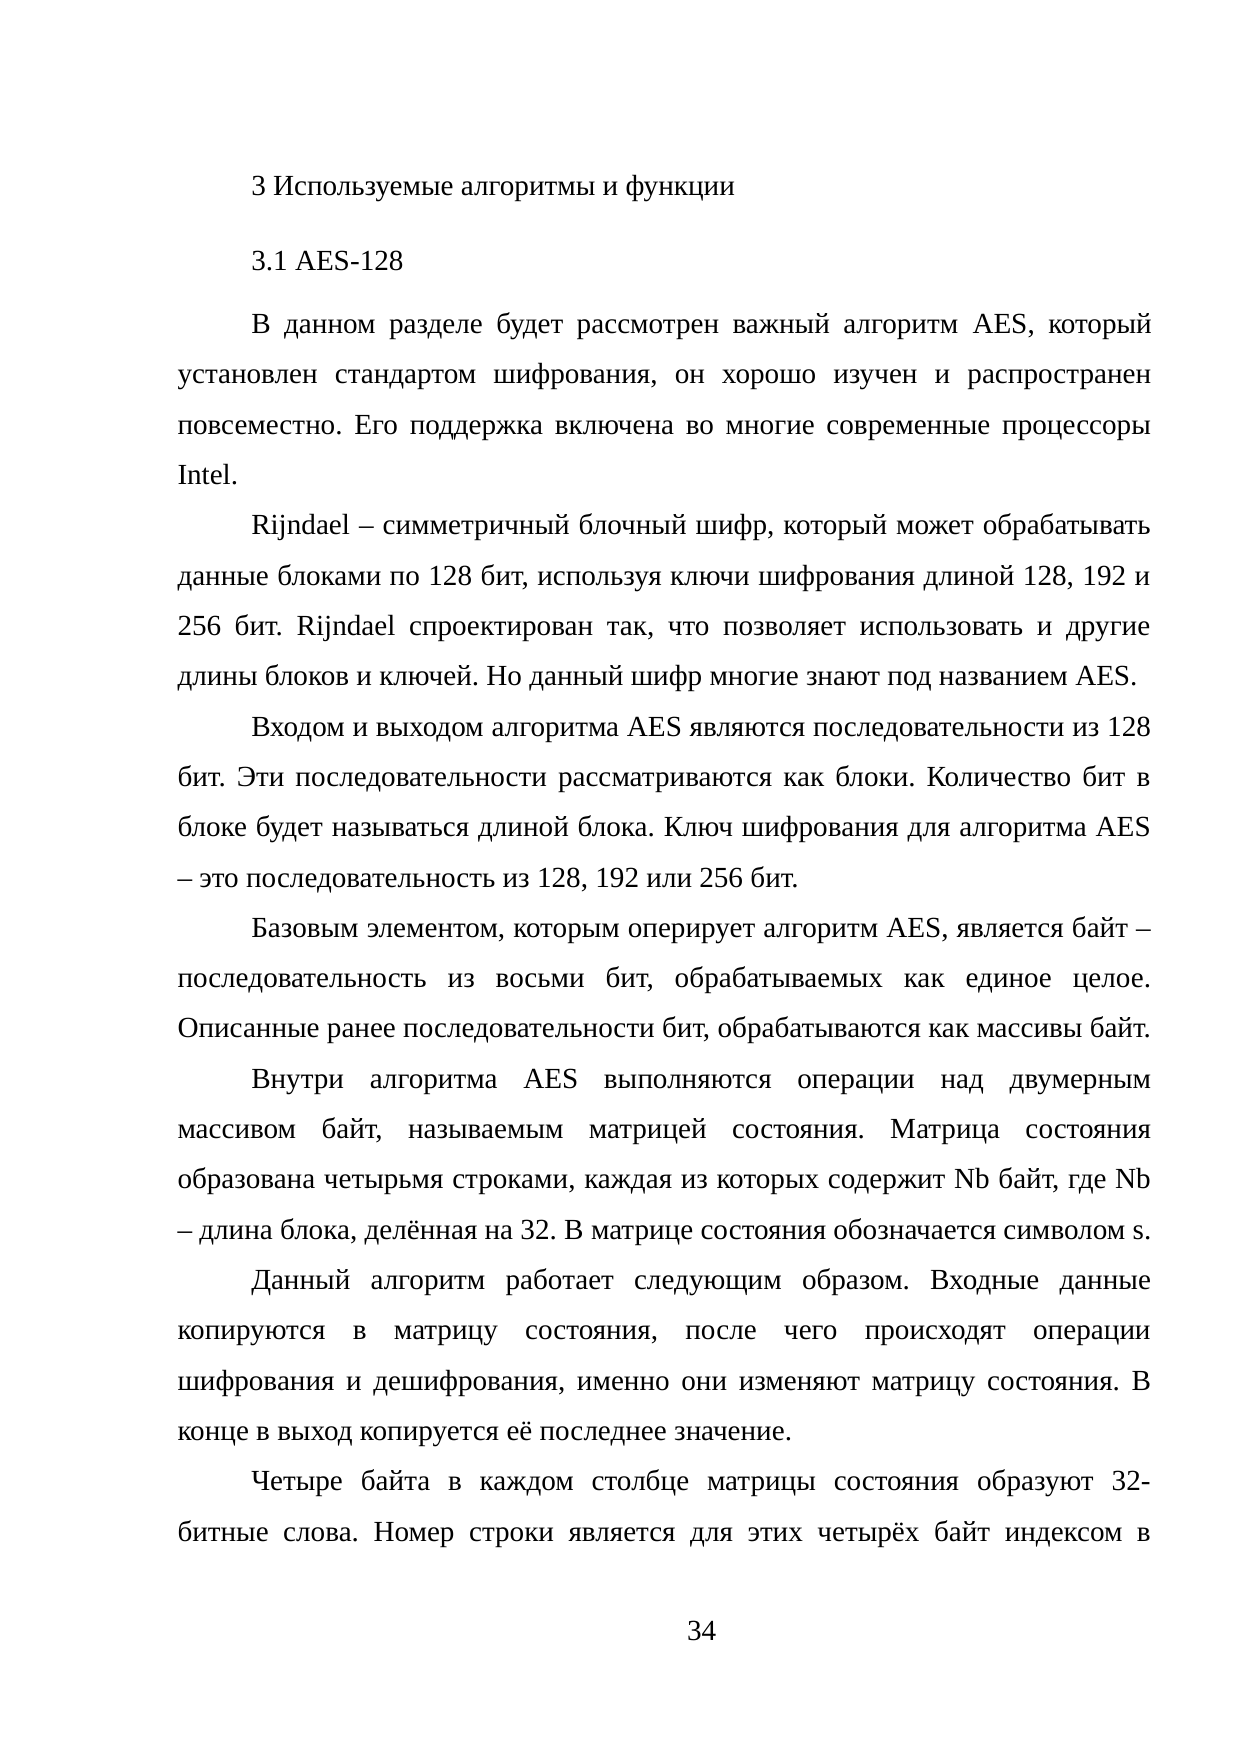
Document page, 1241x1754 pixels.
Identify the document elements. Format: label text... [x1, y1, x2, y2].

subtitle 3.1 AES-128 [177, 243, 1152, 277]
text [177, 1463, 1152, 1547]
text Входом и выходом алгоритма AES являются последовательности из 128 бит. Эти последовательности рассматриваются как блоки. Количество бит в блоке будет называться длиной блока. Ключ шифрования для алгоритма AES – это последовательность из 128, 192 или 256 бит. [177, 709, 1152, 893]
text В данном разделе будет рассмотрен важный алгоритм AES, который установлен стандартом шифрования, он хорошо изучен и распространен повсеместно. Его поддержка включена во многие современные процессоры Intel. [177, 306, 1152, 491]
text Rijndael – симметричный блочный шифр, который может обрабатывать данные блоками по 128 бит, используя ключи шифрования длиной 128, 192 и 256 бит. Rijndael спроектирован так, что позволяет использовать и другие длины блоков и ключей. Но данный шифр многие знают под названием AES. [177, 507, 1152, 692]
text Данный алгоритм работает следующим образом. Входные данные копируются в матрицу состояния, после чего происходят операции шифрования и дешифрования, именно они изменяют матрицу состояния. В конце в выход копируется её последнее значение. [177, 1262, 1152, 1447]
text Внутри алгоритма AES выполняются операции над двумерным массивом байт, называемым матрицей состояния. Матрица состояния образована четырьмя строками, каждая из которых содержит Nb байт, где Nb – длина блока, делённая на 32. В матрице состояния обозначается символом s. [177, 1061, 1152, 1245]
subtitle 3 Используемые алгоритмы и функции [177, 168, 1152, 202]
text Базовым элементом, которым оперирует алгоритм AES, является байт – последовательность из восьми бит, обрабатываемых как единое целое. Описанные ранее последовательности бит, обрабатываются как массивы байт. [177, 910, 1152, 1044]
